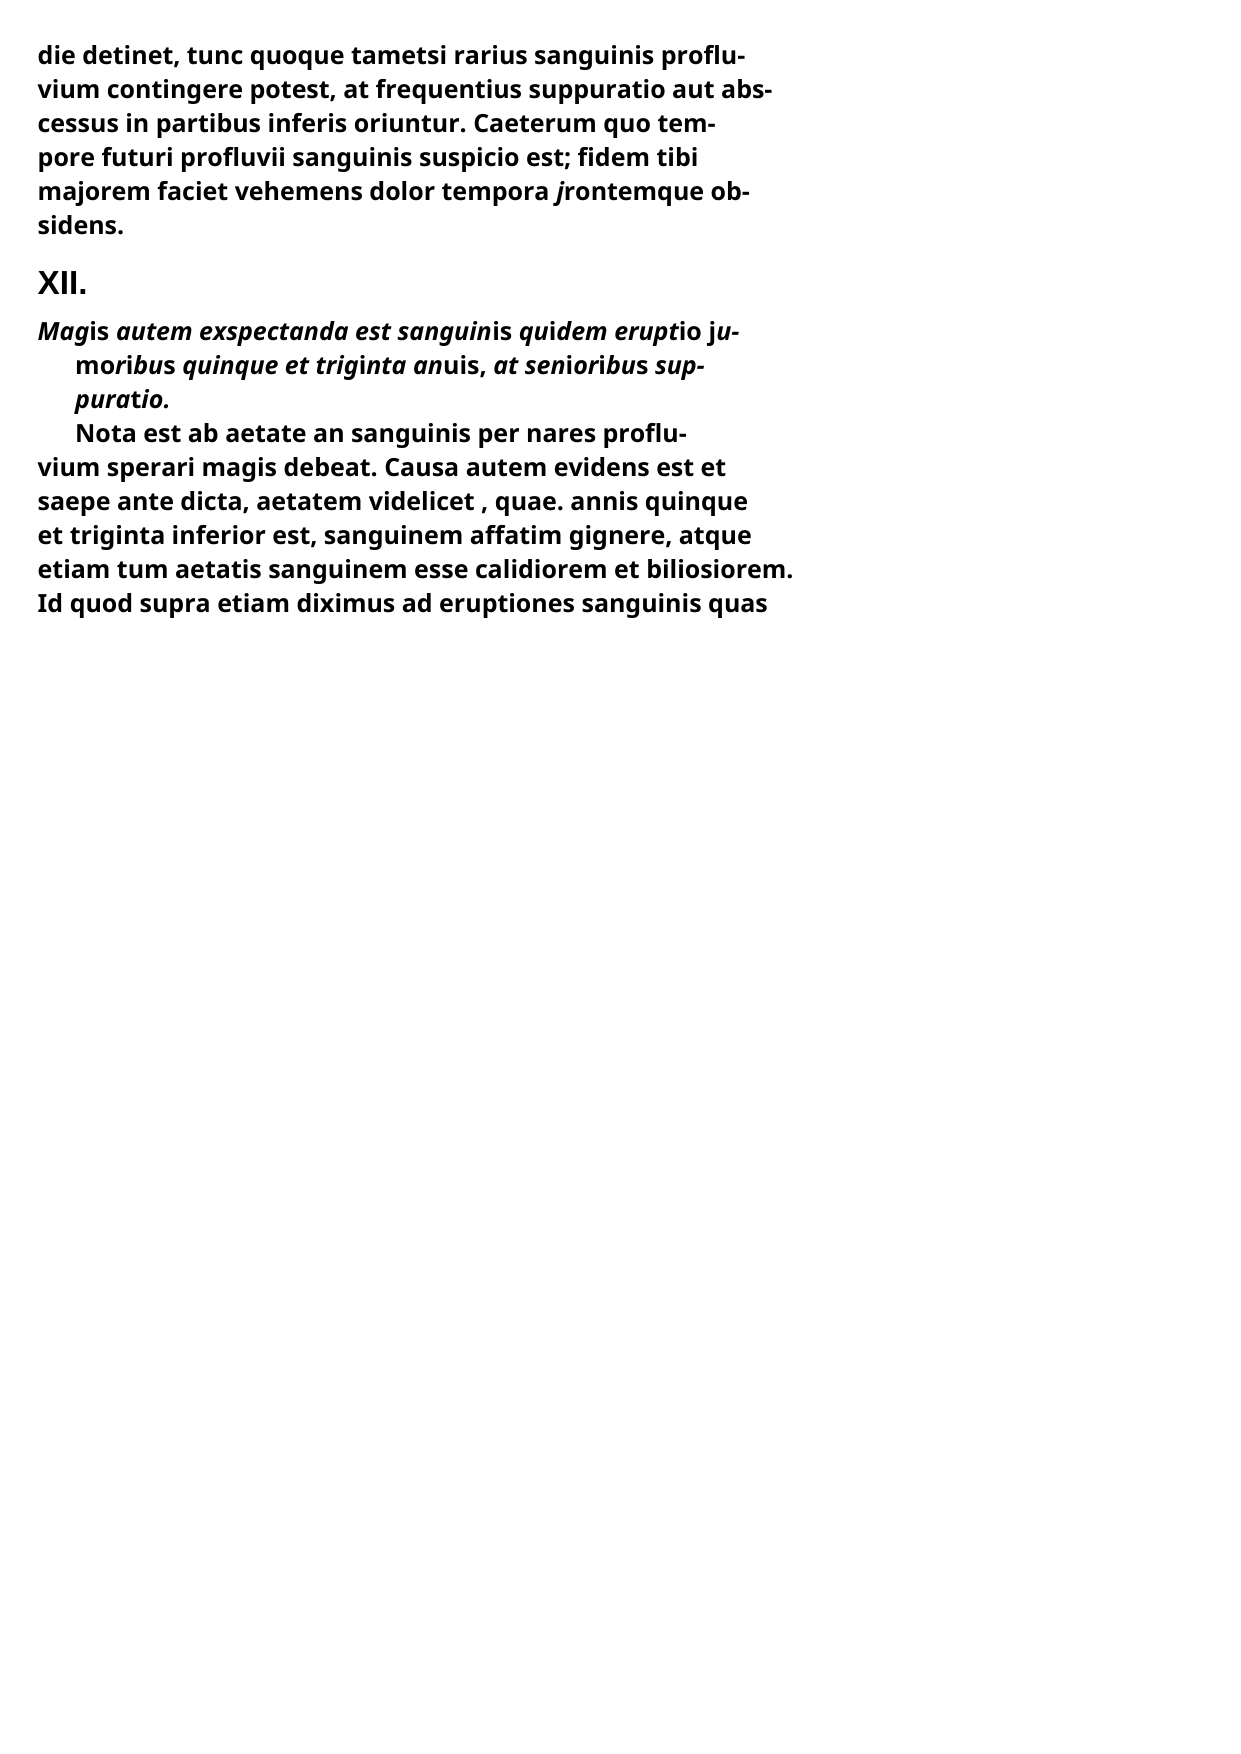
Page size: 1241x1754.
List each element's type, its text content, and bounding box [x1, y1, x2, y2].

text Magis autem exspectanda est sanguinis quidem eruptio ju- moribus quinque et triginta anuis, at senioribus sup- puratio. [37, 314, 1203, 416]
text die detinet, tunc quoque tametsi rarius sanguinis proflu- vium contingere potest, at frequentius suppuratio aut abs- cessus in partibus inferis oriuntur. Caeterum quo tem- pore futuri profluvii sanguinis suspicio est; fidem tibi majorem faciet vehemens dolor tempora jrontemque ob- sidens. [37, 37, 1203, 242]
text Nota est ab aetate an sanguinis per nares proflu- vium sperari magis debeat. Causa autem evidens est et saepe ante dicta, aetatem videlicet , quae. annis quinque et triginta inferior est, sanguinem affatim gignere, atque etiam tum aetatis sanguinem esse calidiorem et biliosiorem. Id quod supra etiam diximus ad eruptiones sanguinis quas [37, 416, 1203, 620]
subtitle XII. [37, 263, 1203, 301]
